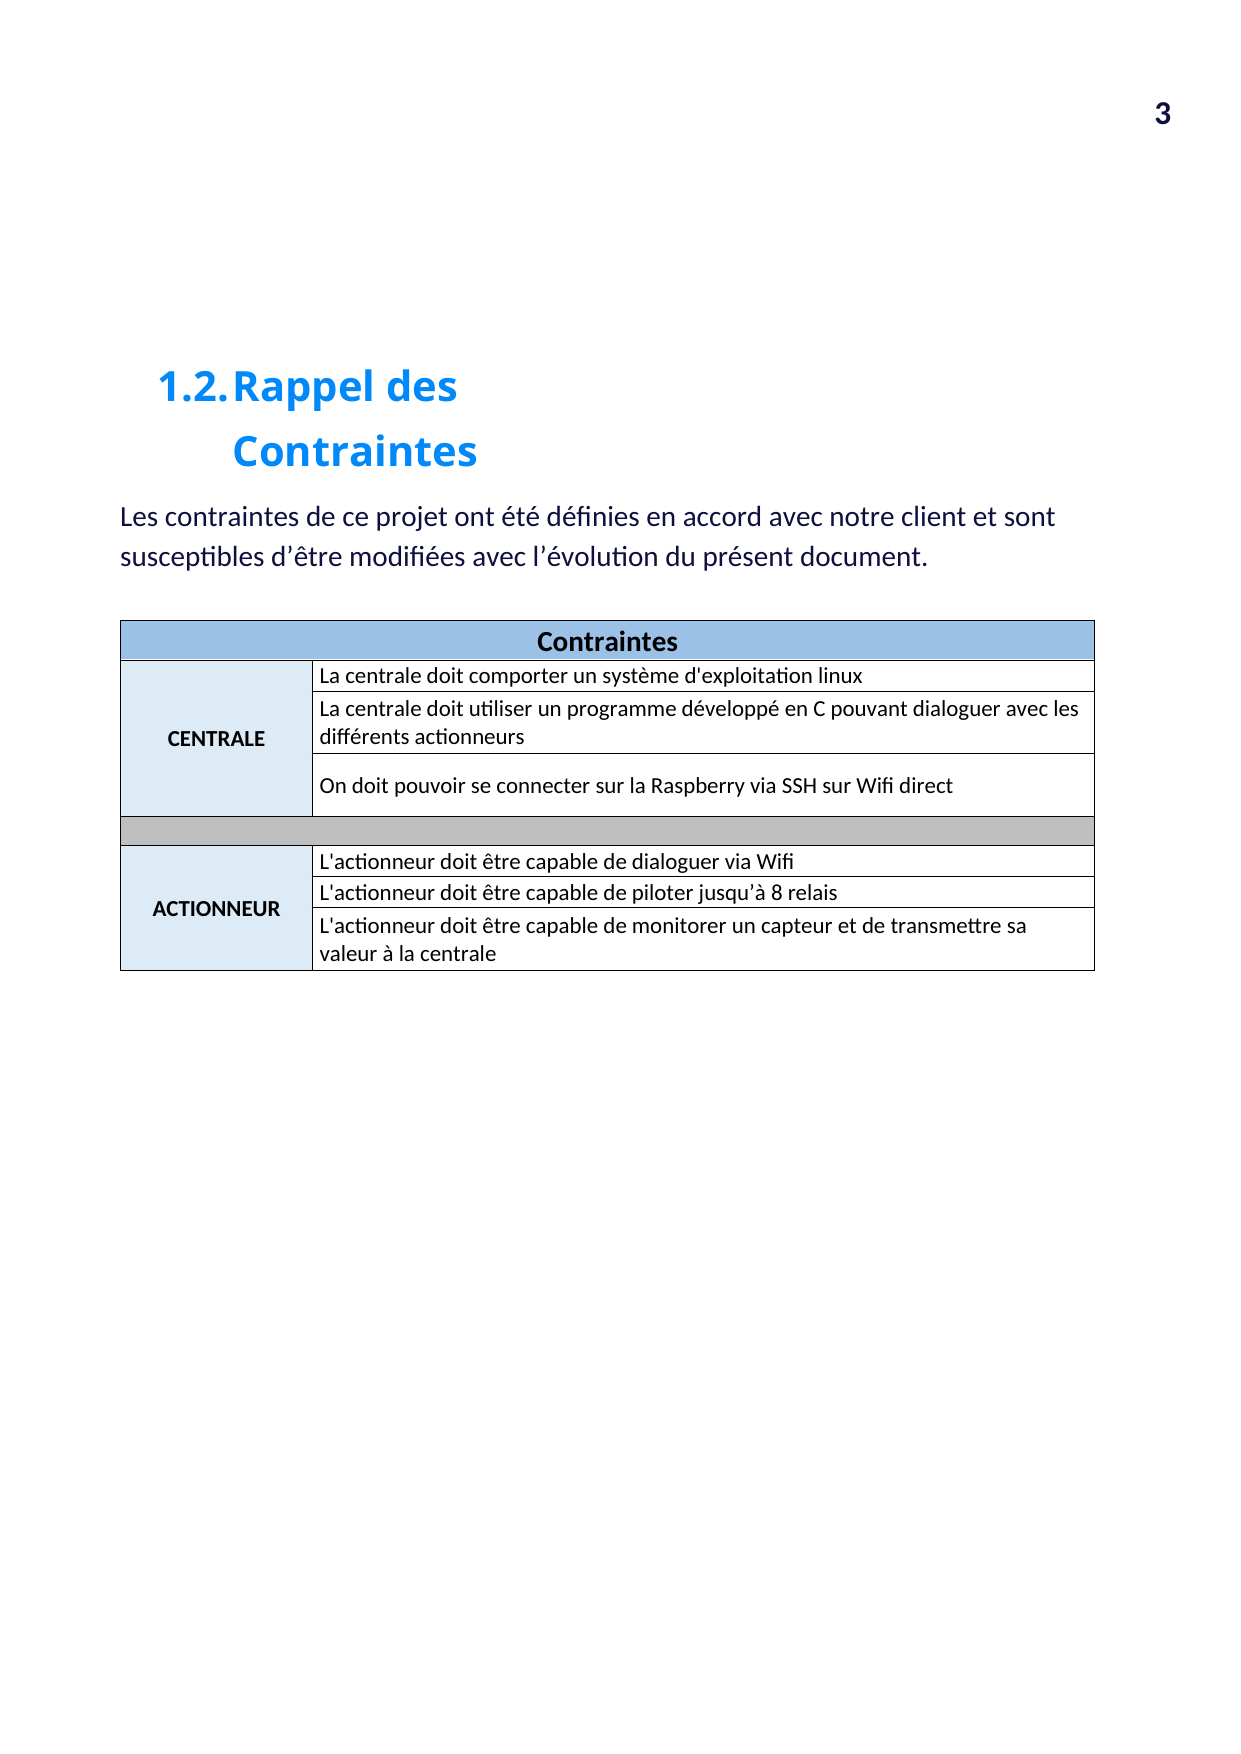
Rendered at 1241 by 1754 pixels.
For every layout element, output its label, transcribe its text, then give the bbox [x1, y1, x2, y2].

table_cell La centrale doit comporter un système d'exploitation linux [313, 661, 1094, 691]
table_header Contraintes [121, 621, 1094, 659]
table_cell La centrale doit utiliser un programme développé en C pouvant dialoguer avec les différents actionneurs [313, 692, 1094, 753]
table_cell L'actionneur doit être capable de dialoguer via Wifi [313, 846, 1094, 876]
table_cell CENTRALE [121, 661, 312, 816]
subtitle Rappel des Contraintes [157, 357, 677, 479]
table_cell [121, 817, 1094, 845]
table_cell L'actionneur doit être capable de monitorer un capteur et de transmettre sa valeur à la centrale [313, 908, 1094, 970]
table_cell On doit pouvoir se connecter sur la Raspberry via SSH sur Wifi direct [313, 754, 1094, 816]
table_cell ACTIONNEUR [121, 846, 312, 970]
text Les contraintes de ce projet ont été définies en accord avec notre client et sont susceptibles d’être modifiées avec l’évolution du présent document. [120, 498, 1120, 574]
table_cell L'actionneur doit être capable de piloter jusqu’à 8 relais [313, 877, 1094, 907]
